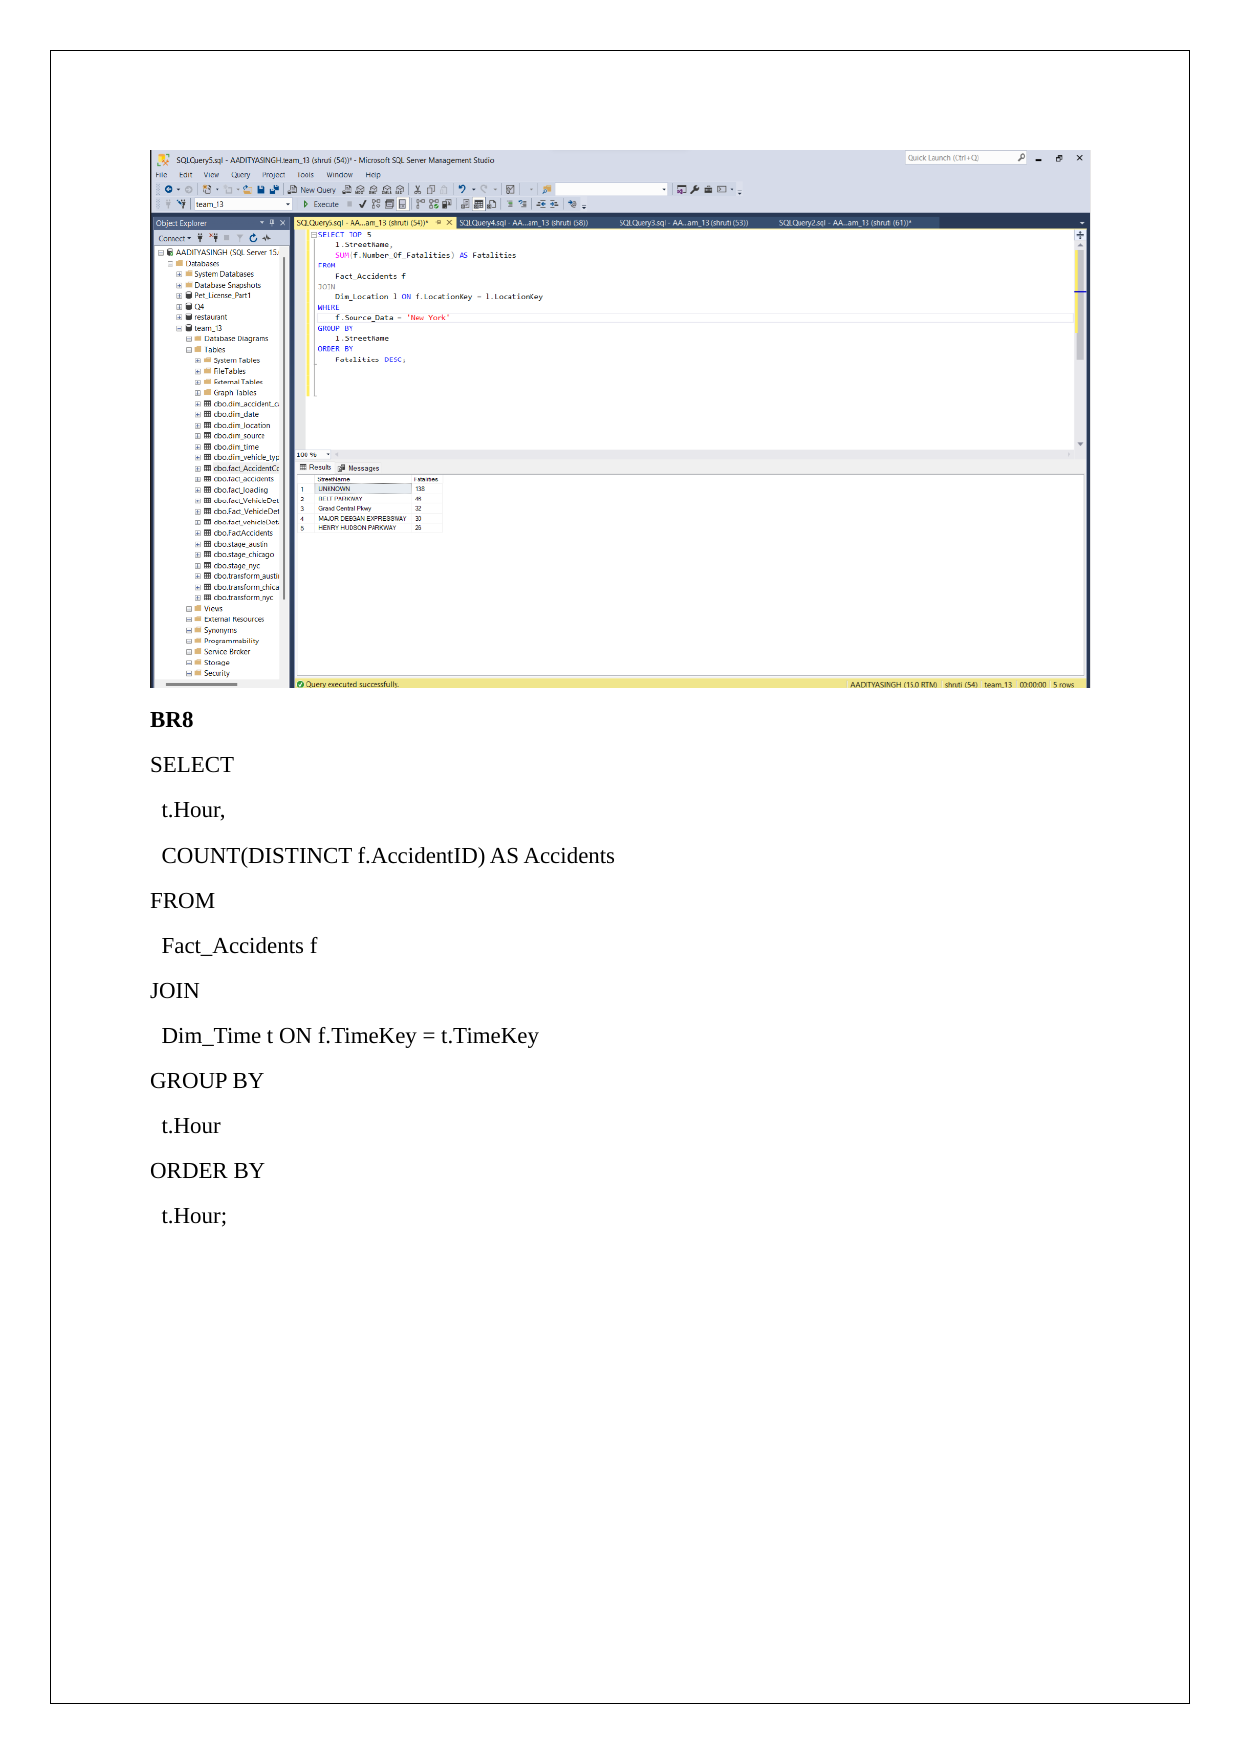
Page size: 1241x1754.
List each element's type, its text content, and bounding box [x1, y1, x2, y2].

text Fact_Accidents f [150, 932, 1090, 958]
text GROUP BY [150, 1067, 1090, 1093]
text SELECT [150, 751, 1090, 778]
picture [150, 150, 1091, 688]
text JOIN [150, 977, 1090, 1003]
text ORDER BY [150, 1157, 1090, 1184]
text FROM [150, 887, 1090, 913]
text COUNT(DISTINCT f.AccidentID) AS Accidents [150, 842, 1090, 868]
text BR8 [150, 706, 1090, 733]
text t.Hour; [150, 1202, 1090, 1229]
text t.Hour, [150, 797, 1090, 823]
text t.Hour [150, 1112, 1090, 1139]
text Dim_Time t ON f.TimeKey = t.TimeKey [150, 1022, 1090, 1048]
